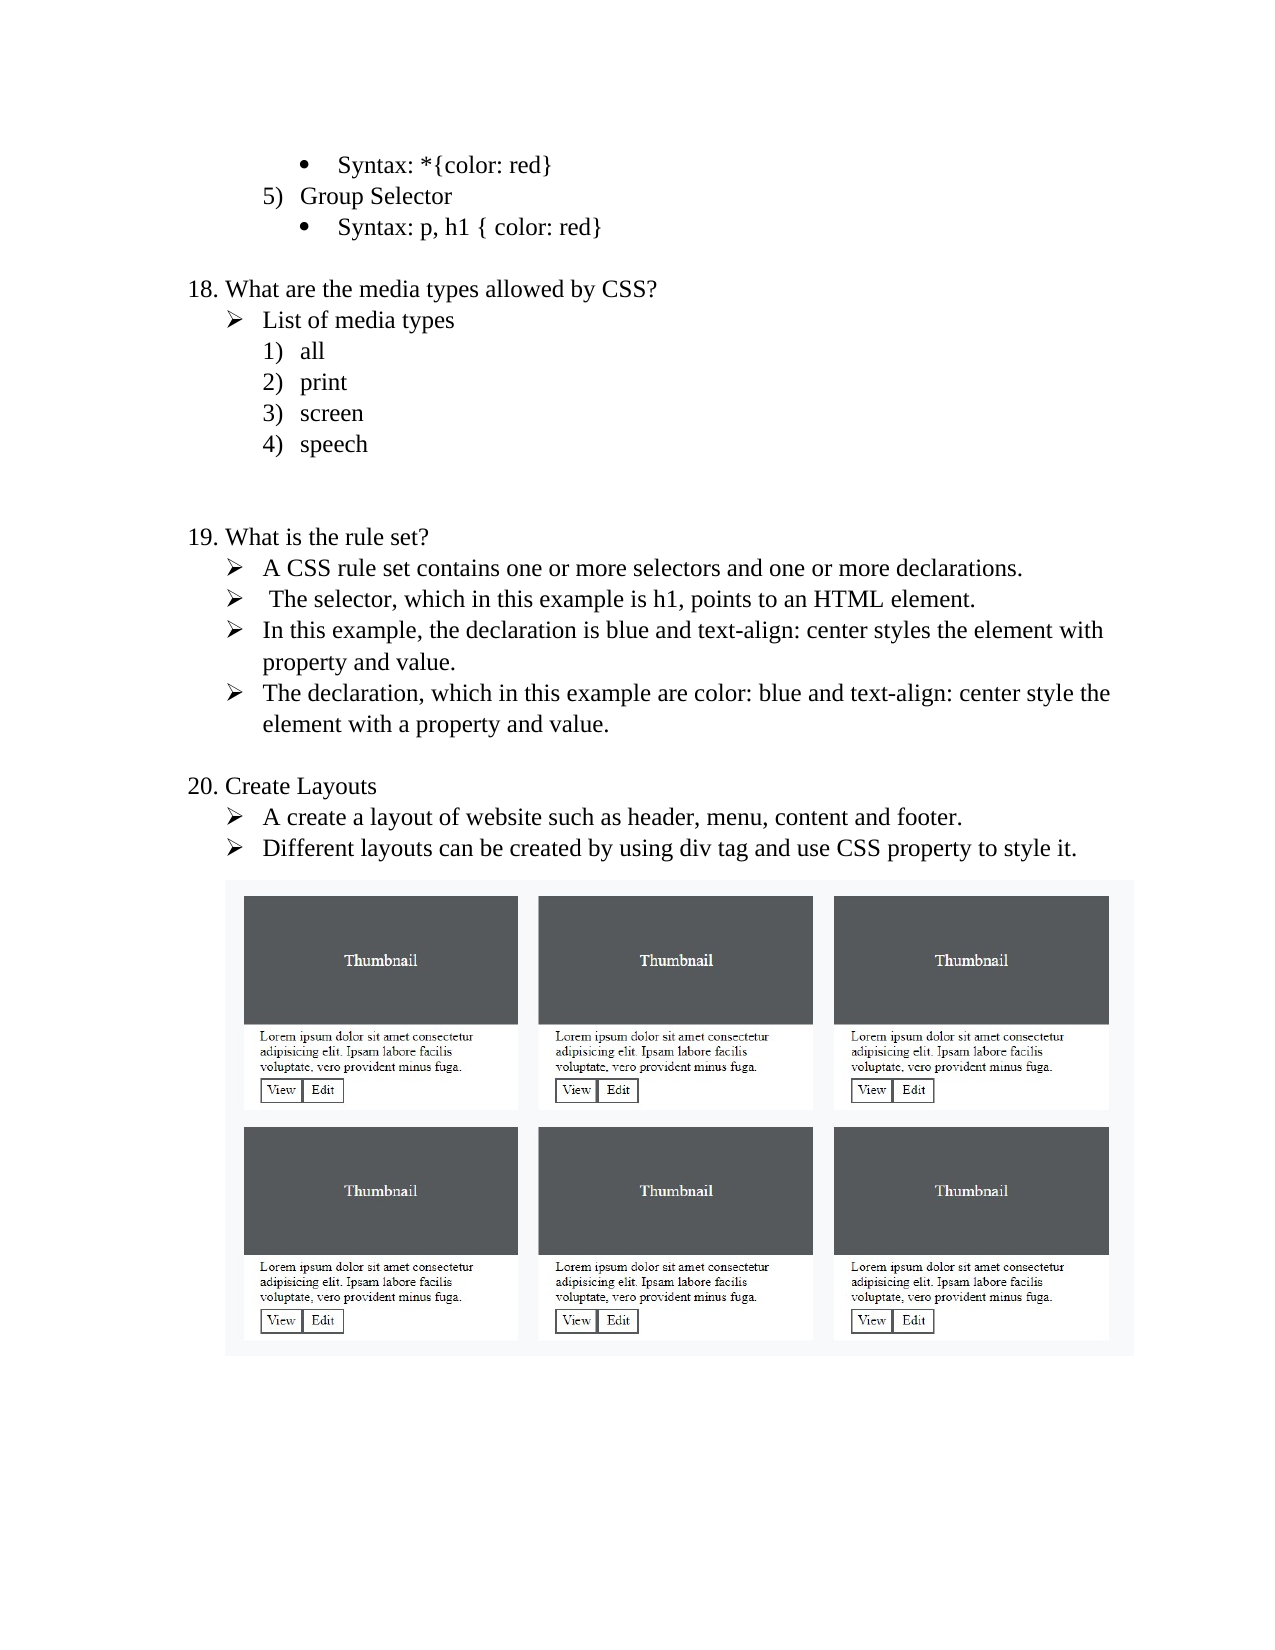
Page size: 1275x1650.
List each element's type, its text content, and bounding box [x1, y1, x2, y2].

list Group Selector [262, 181, 1125, 210]
list Create Layouts [187, 771, 1125, 799]
list Syntax: p, h1 { color: red} [300, 212, 1125, 241]
list The selector, which in this example is h1, points to an HTML element. [225, 584, 1125, 613]
list speech [262, 429, 1125, 458]
picture [225, 880, 1134, 1356]
list print [262, 367, 1125, 396]
list A CSS rule set contains one or more selectors and one or more declarations. [225, 553, 1125, 582]
list What is the rule set? [187, 522, 1125, 551]
list all [262, 336, 1125, 365]
list List of media types [225, 305, 1125, 334]
list A create a layout of website such as header, menu, content and footer. [225, 802, 1125, 831]
list screen [262, 398, 1125, 427]
list Different layouts can be created by using div tag and use CSS property to style it. [225, 833, 1125, 862]
list The declaration, which in this example are color: blue and text-align: center style the element with a property and value. [225, 678, 1125, 737]
list In this example, the declaration is blue and text-align: center styles the element with property and value. [225, 616, 1125, 675]
list Syntax: *{color: red} [300, 150, 1125, 179]
list What are the media types allowed by CSS? [187, 274, 1125, 303]
